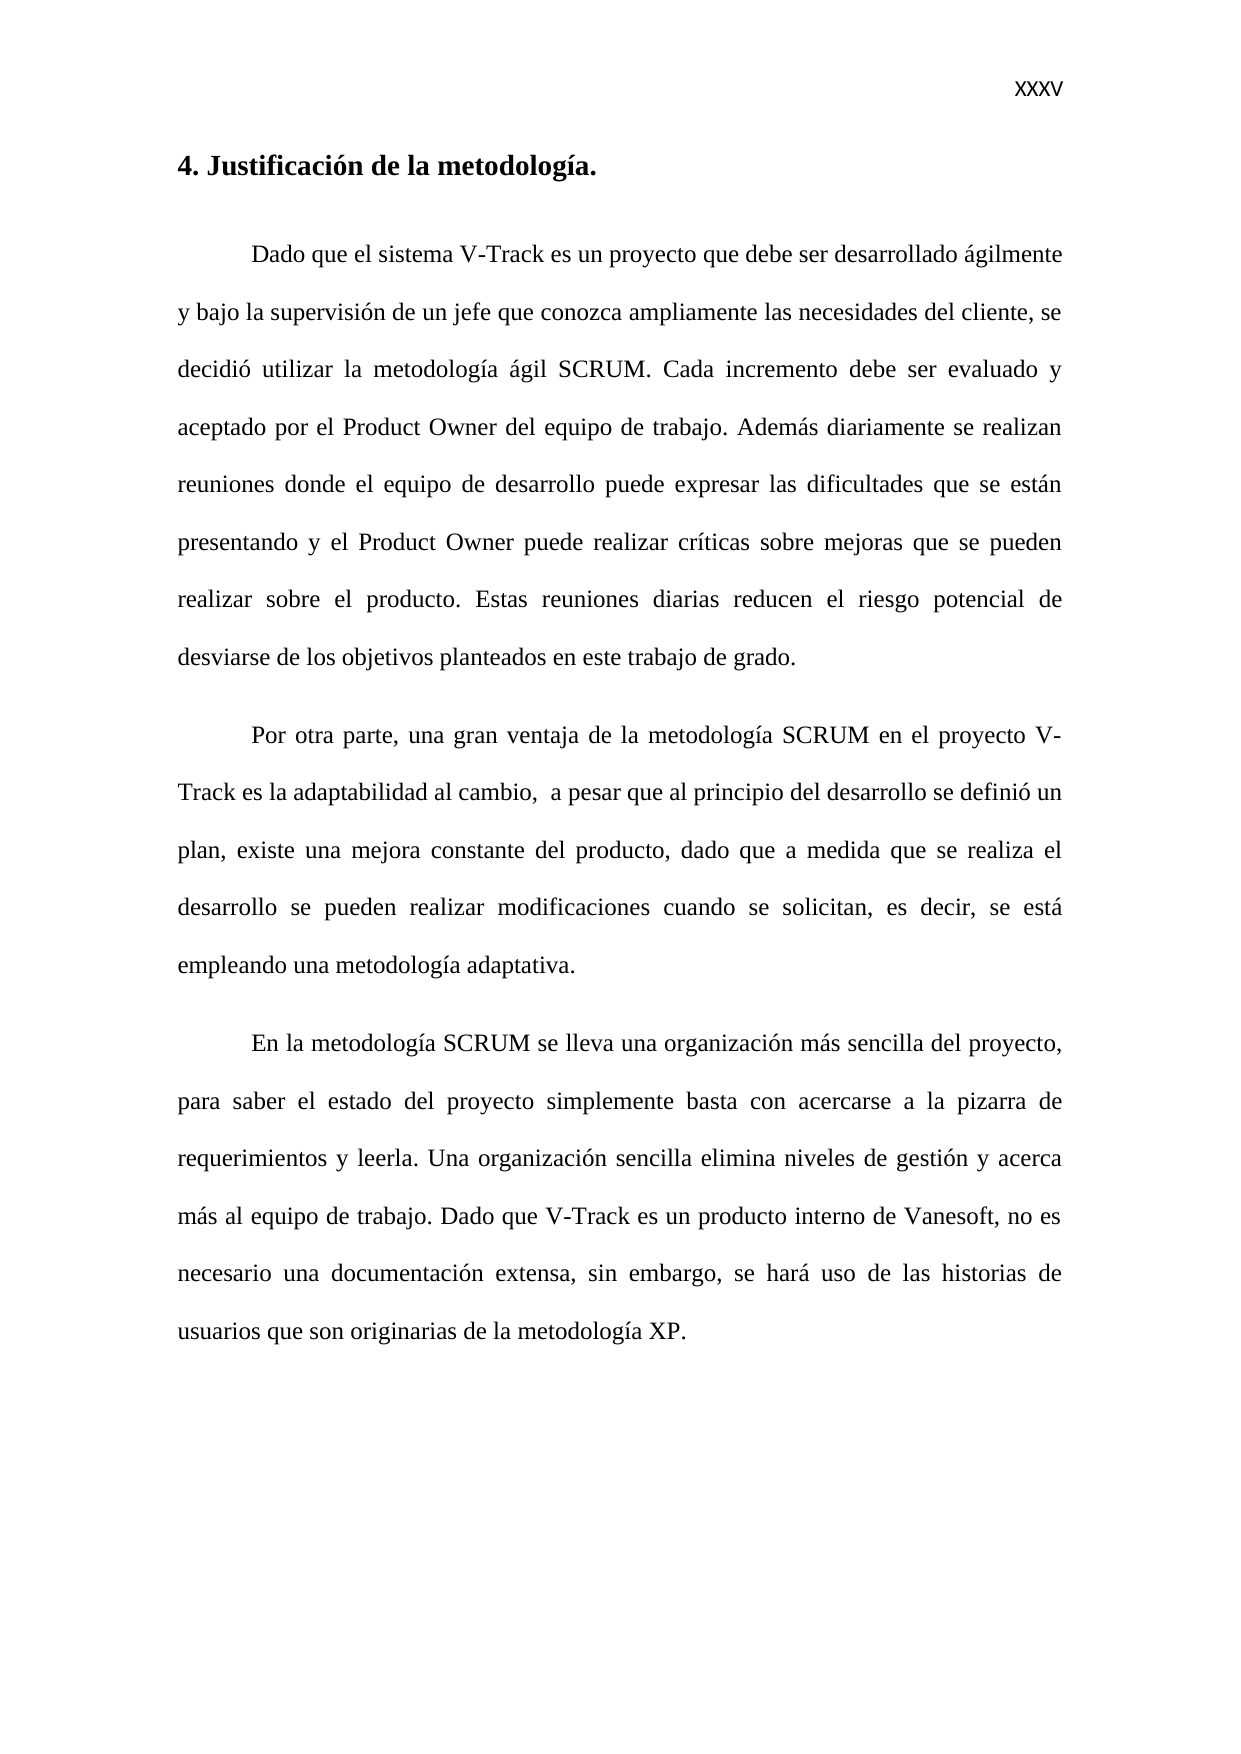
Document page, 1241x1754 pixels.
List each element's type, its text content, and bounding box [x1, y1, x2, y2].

text En la metodología SCRUM se lleva una organización más sencilla del proyecto, para saber el estado del proyecto simplemente basta con acercarse a la pizarra de requerimientos y leerla. Una organización sencilla elimina niveles de gestión y acerca más al equipo de trabajo. Dado que V-Track es un producto interno de Vanesoft, no es necesario una documentación extensa, sin embargo, se hará uso de las historias de usuarios que son originarias de la metodología XP. [177, 1028, 1063, 1344]
text Por otra parte, una gran ventaja de la metodología SCRUM en el proyecto V-Track es la adaptabilidad al cambio, a pesar que al principio del desarrollo se definió un plan, existe una mejora constante del producto, dado que a medida que se realiza el desarrollo se pueden realizar modificaciones cuando se solicitan, es decir, se está empleando una metodología adaptativa. [177, 720, 1063, 979]
subtitle 4. Justificación de la metodología. [177, 148, 1063, 181]
text Dado que el sistema V-Track es un proyecto que debe ser desarrollado ágilmente y bajo la supervisión de un jefe que conozca ampliamente las necesidades del cliente, se decidió utilizar la metodología ágil SCRUM. Cada incremento debe ser evaluado y aceptado por el Product Owner del equipo de trabajo. Además diariamente se realizan reuniones donde el equipo de desarrollo puede expresar las dificultades que se están presentando y el Product Owner puede realizar críticas sobre mejoras que se pueden realizar sobre el producto. Estas reuniones diarias reducen el riesgo potencial de desviarse de los objetivos planteados en este trabajo de grado. [177, 239, 1063, 670]
